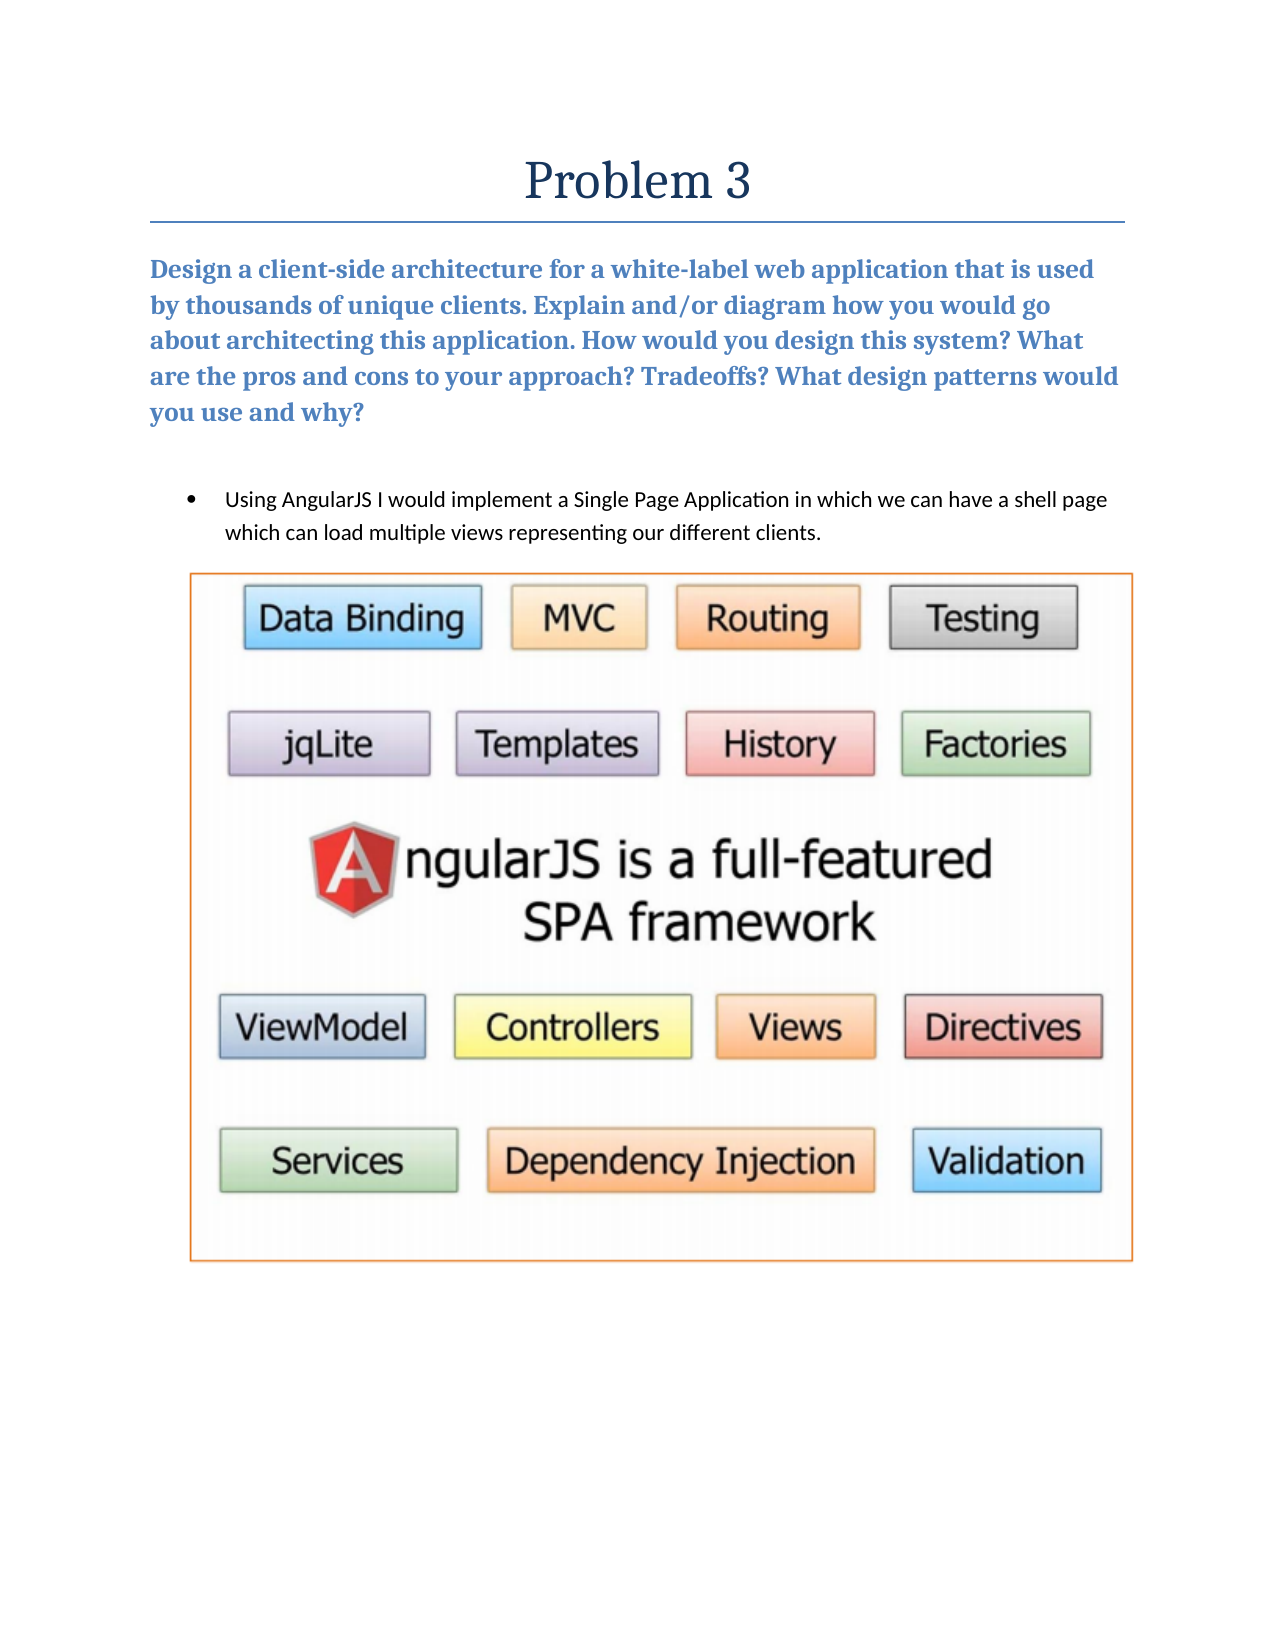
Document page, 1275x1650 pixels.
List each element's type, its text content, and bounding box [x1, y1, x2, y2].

title Problem 3 [150, 150, 1125, 221]
picture [187, 570, 1138, 1268]
list Using AngularJS I would implement a Single Page Application in which we can have a shell page which can load multiple views representing our different clients. [187, 486, 1125, 546]
subtitle Design a client-side architecture for a white-label web application that is used by thousands of unique clients. Explain and/or diagram how you would go about architecting this application. How would you design this system? What are the pros and cons to your approach? Tradeoffs? What design patterns would you use and why? [150, 254, 1125, 428]
